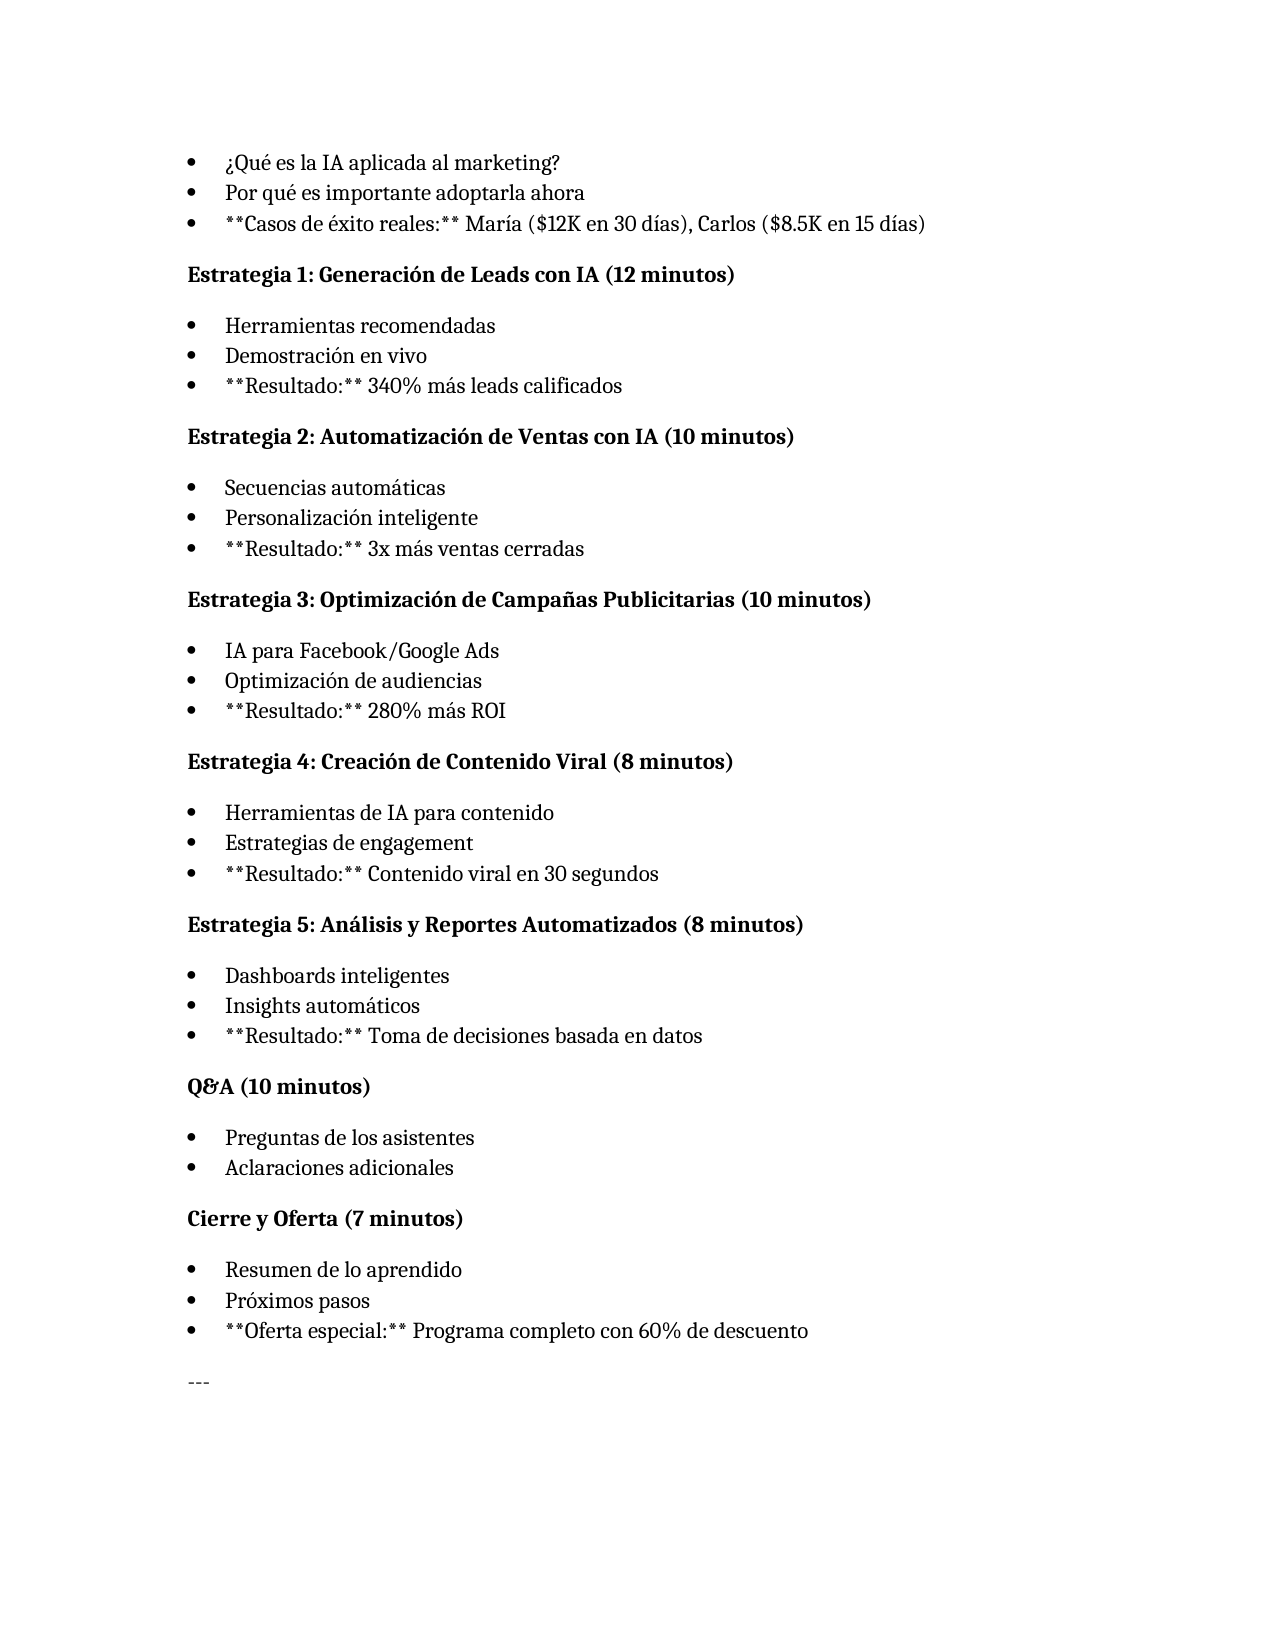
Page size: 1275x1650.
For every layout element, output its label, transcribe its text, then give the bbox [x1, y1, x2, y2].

list Resumen de lo aprendido [187, 1257, 1087, 1284]
text Estrategia 1: Generación de Leads con IA (12 minutos) [187, 261, 1087, 288]
text Estrategia 3: Optimización de Campañas Publicitarias (10 minutos) [187, 586, 1087, 613]
list **Resultado:** 340% más leads calificados [187, 373, 1087, 399]
list Secuencias automáticas [187, 475, 1087, 501]
text Q&A (10 minutos) [187, 1074, 1087, 1100]
list Demostración en vivo [187, 343, 1087, 369]
list Preguntas de los asistentes [187, 1125, 1087, 1151]
text Cierre y Oferta (7 minutos) [187, 1206, 1087, 1233]
list Dashboards inteligentes [187, 962, 1087, 989]
list **Resultado:** Contenido viral en 30 segundos [187, 860, 1087, 887]
list **Resultado:** 3x más ventas cerradas [187, 535, 1087, 562]
list IA para Facebook/Google Ads [187, 637, 1087, 664]
text --- [187, 1369, 1087, 1395]
list Herramientas de IA para contenido [187, 800, 1087, 826]
list **Resultado:** 280% más ROI [187, 698, 1087, 724]
list **Resultado:** Toma de decisiones basada en datos [187, 1023, 1087, 1049]
list Estrategias de engagement [187, 830, 1087, 857]
list **Casos de éxito reales:** María ($12K en 30 días), Carlos ($8.5K en 15 días) [187, 210, 1087, 237]
list Personalización inteligente [187, 505, 1087, 532]
list Próximos pasos [187, 1287, 1087, 1314]
list Insights automáticos [187, 993, 1087, 1019]
list ¿Qué es la IA aplicada al marketing? [187, 150, 1087, 176]
list Aclaraciones adicionales [187, 1155, 1087, 1182]
text Estrategia 4: Creación de Contenido Viral (8 minutos) [187, 749, 1087, 775]
list Optimización de audiencias [187, 668, 1087, 694]
text Estrategia 2: Automatización de Ventas con IA (10 minutos) [187, 424, 1087, 450]
list **Oferta especial:** Programa completo con 60% de descuento [187, 1318, 1087, 1344]
text Estrategia 5: Análisis y Reportes Automatizados (8 minutos) [187, 911, 1087, 938]
list Por qué es importante adoptarla ahora [187, 180, 1087, 207]
list Herramientas recomendadas [187, 312, 1087, 339]
